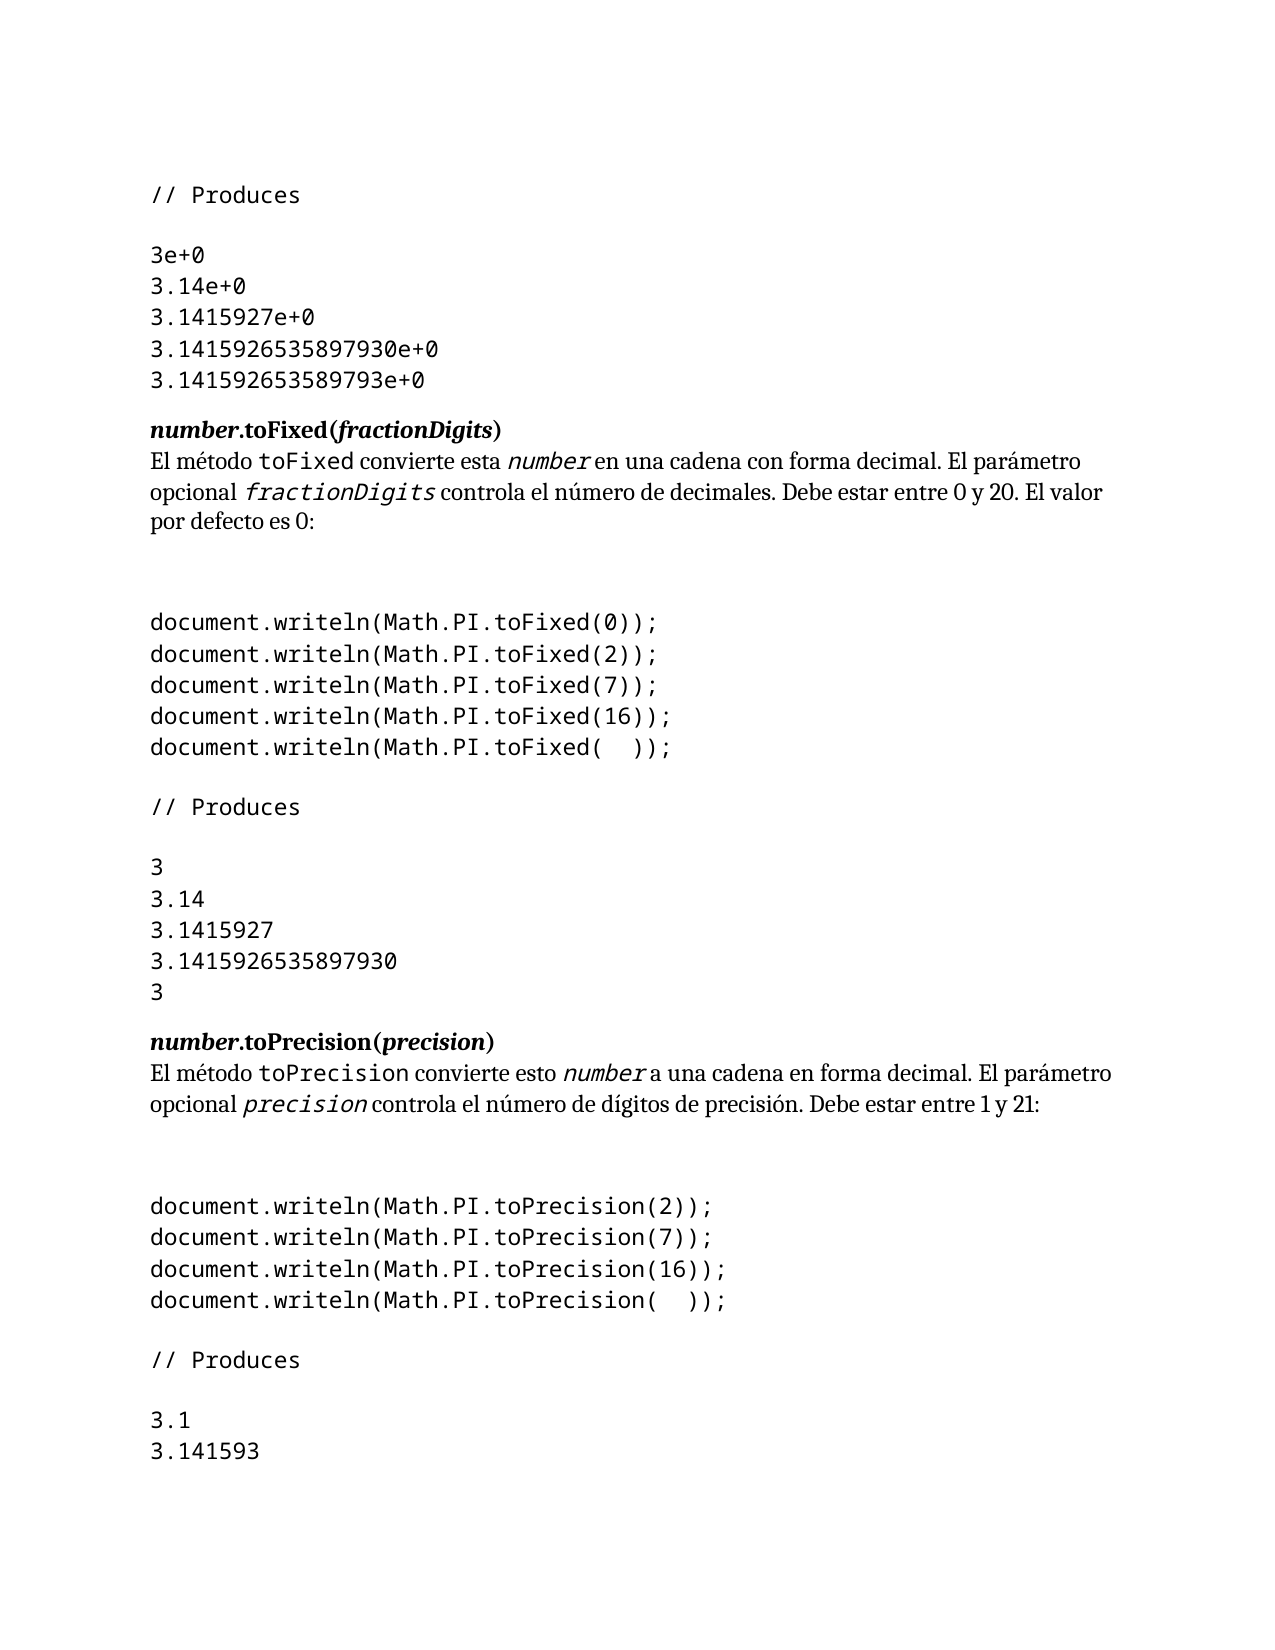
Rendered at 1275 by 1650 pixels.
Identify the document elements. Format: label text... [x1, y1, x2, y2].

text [150, 150, 1125, 395]
text El método toPrecision convierte esto number a una cadena en forma decimal. El parámetro opcional precision controla el número de dígitos de precisión. Debe estar entre 1 y 21: [150, 1057, 1125, 1119]
text number.toPrecision(precision) [150, 1028, 1125, 1057]
text document.writeln(Math.PI.toFixed(0)); document.writeln(Math.PI.toFixed(2)); document.writeln(Math.PI.toFixed(7)); document.writeln(Math.PI.toFixed(16)); document.writeln(Math.PI.toFixed( )); // Produces 3 3.14 3.1415927 3.1415926535897930 3 [150, 606, 1125, 1007]
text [150, 1190, 1125, 1466]
text El método toFixed convierte esta number en una cadena con forma decimal. El parámetro opcional fractionDigits controla el número de decimales. Debe estar entre 0 y 20. El valor por defecto es 0: [150, 444, 1125, 536]
text number.toFixed(fractionDigits) [150, 416, 1125, 444]
